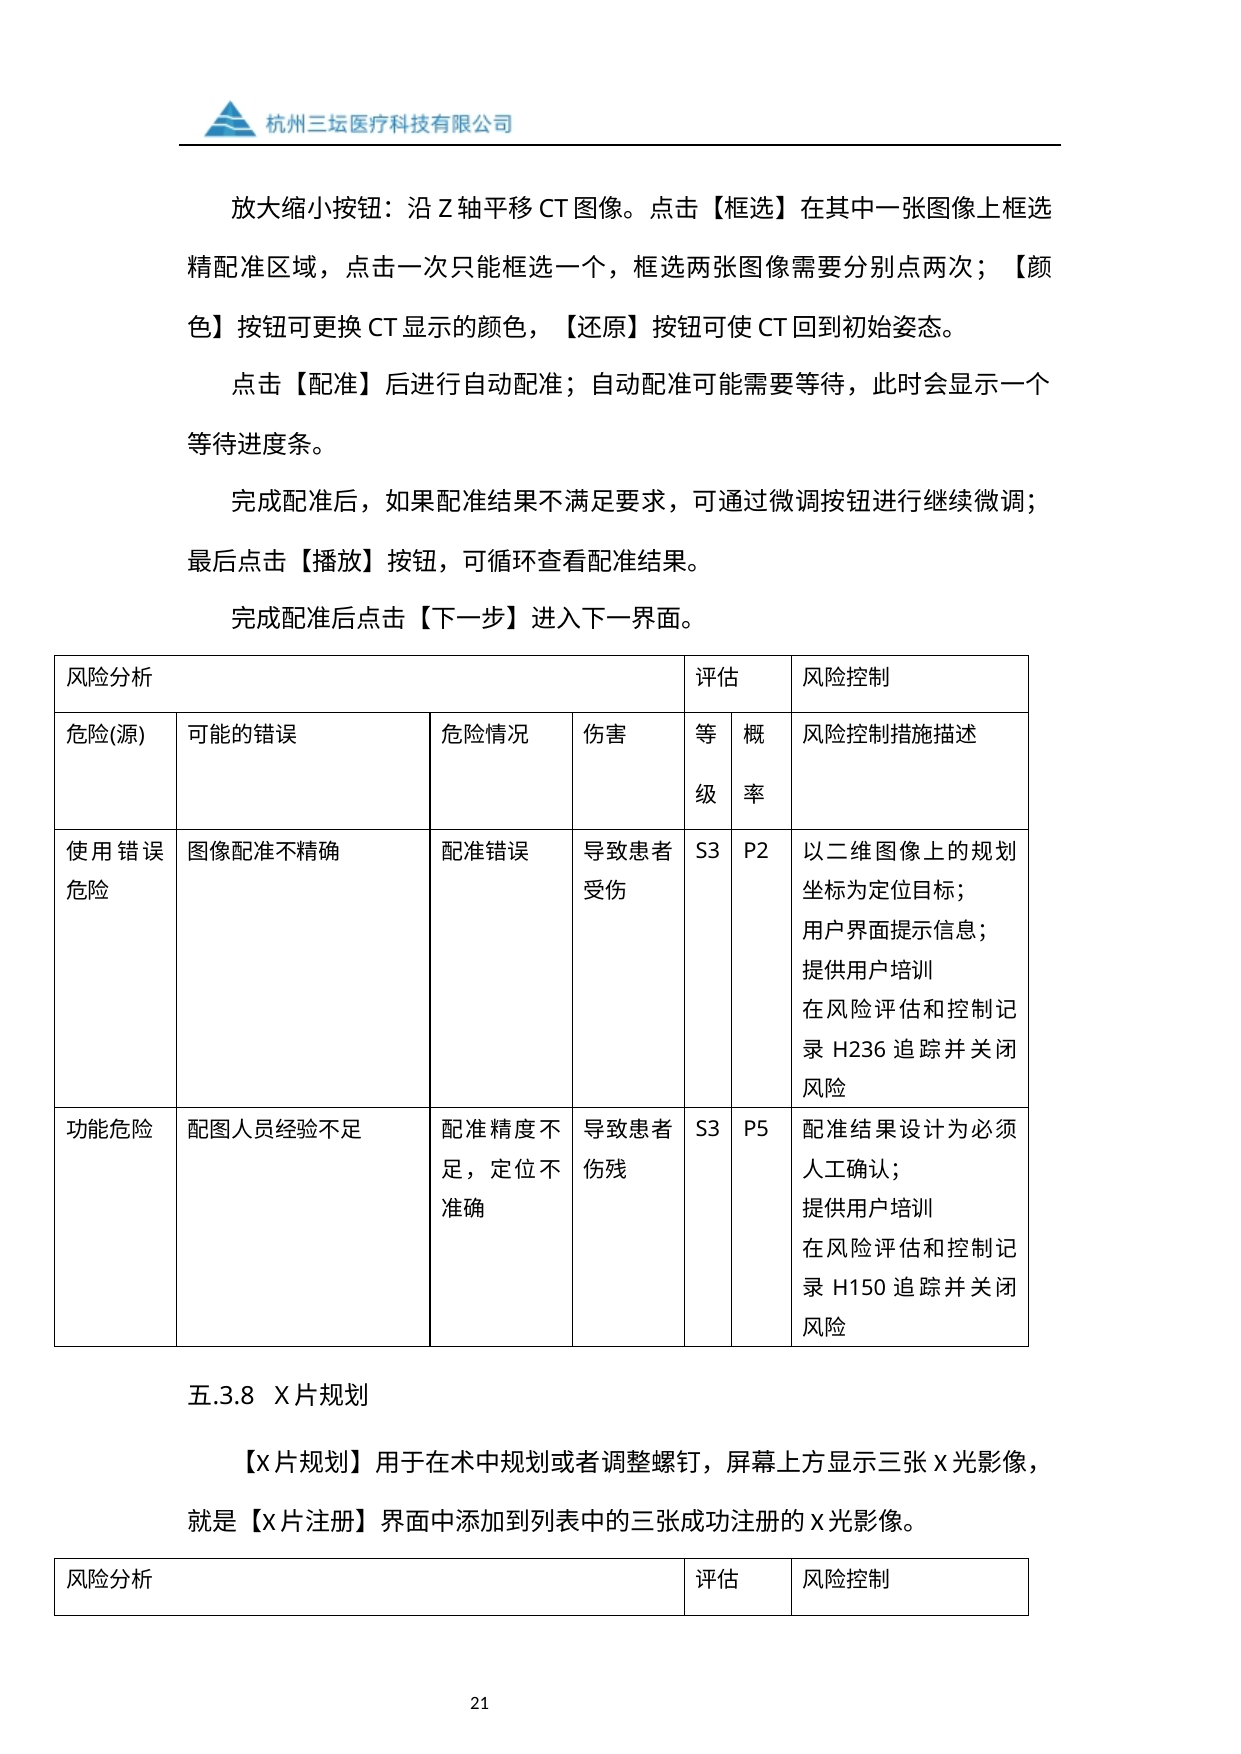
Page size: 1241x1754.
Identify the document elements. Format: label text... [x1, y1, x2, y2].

table_cell 危险情况 [431, 713, 572, 829]
table_header 风险控制 [792, 1559, 1028, 1615]
table_cell 配准结果设计为必须人工确认； 提供用户培训 在风险评估和控制记录H150追踪并关闭风险 [792, 1108, 1028, 1346]
text 放大缩小按钮：沿Z轴平移CT图像。点击【框选】在其中一张图像上框选精配准区域，点击一次只能框选一个，框选两张图像需要分别点两次；【颜色】按钮可更换CT显示的颜色，【还原】按钮可使CT回到初始姿态。 [187, 187, 1053, 345]
table_header 风险分析 [55, 656, 684, 712]
table_cell 功能危险 [55, 1108, 176, 1346]
table_cell P5 [732, 1108, 791, 1346]
table_header 风险分析 [55, 1559, 684, 1615]
table_cell 配准精度不足，定位不准确 [431, 1108, 572, 1346]
table_cell 图像配准不精确 [177, 830, 429, 1107]
table_cell 概率 [732, 713, 791, 829]
table_cell 以二维图像上的规划坐标为定位目标； 用户界面提示信息； 提供用户培训 在风险评估和控制记录H236追踪并关闭风险 [792, 830, 1028, 1107]
table_cell 使用错误危险 [55, 830, 176, 1107]
text 【X片规划】用于在术中规划或者调整螺钉，屏幕上方显示三张X光影像，就是【X片注册】界面中添加到列表中的三张成功注册的X光影像。 [187, 1440, 1053, 1539]
table_cell 导致患者伤残 [573, 1108, 684, 1346]
table_cell 风险控制措施描述 [792, 713, 1028, 829]
text 点击【配准】后进行自动配准；自动配准可能需要等待，此时会显示一个等待进度条。 [187, 363, 1053, 462]
text 完成配准后，如果配准结果不满足要求，可通过微调按钮进行继续微调；最后点击【播放】按钮，可循环查看配准结果。 [187, 480, 1053, 579]
text 完成配准后点击【下一步】进入下一界面。 [187, 597, 1053, 637]
table_header 评估 [685, 656, 791, 712]
picture [187, 90, 529, 142]
table_cell S3 [685, 830, 731, 1107]
table_header 风险控制 [792, 656, 1028, 712]
table_cell 导致患者受伤 [573, 830, 684, 1107]
table_cell 等级 [685, 713, 731, 829]
table_cell S3 [685, 1108, 731, 1346]
table_cell 配图人员经验不足 [177, 1108, 429, 1346]
subtitle X片规划 [187, 1374, 1053, 1413]
table_cell 配准错误 [431, 830, 572, 1107]
table_cell 可能的错误 [177, 713, 429, 829]
table_cell P2 [732, 830, 791, 1107]
table_cell 危险(源) [55, 713, 176, 829]
table_header 评估 [685, 1559, 791, 1615]
table_cell 伤害 [573, 713, 684, 829]
